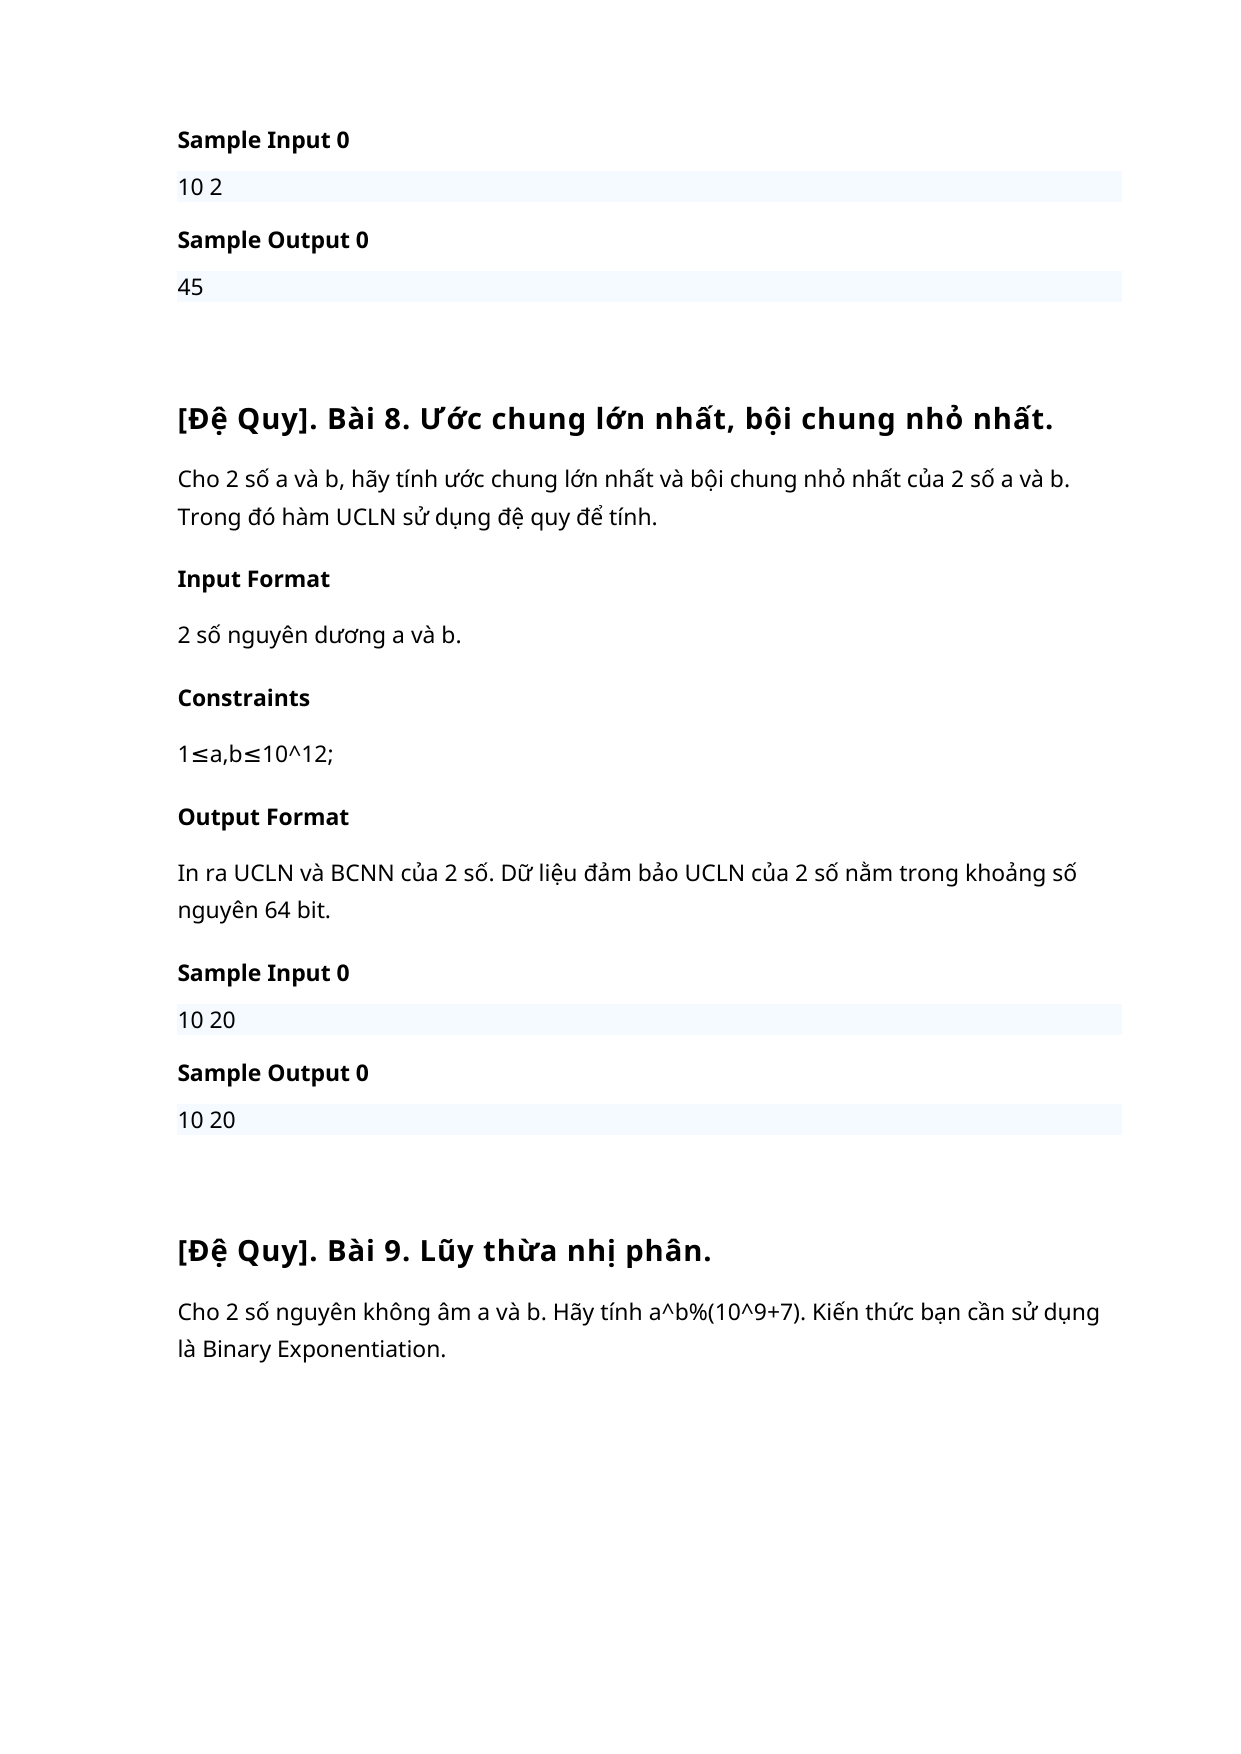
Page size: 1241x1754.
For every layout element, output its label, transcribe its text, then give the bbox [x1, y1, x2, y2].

text 10 20 [177, 1004, 1122, 1035]
text [Đệ Quy]. Bài 8. Ước chung lớn nhất, bội chung nhỏ nhất. [177, 398, 1122, 438]
text 2 số nguyên dương a và b. [177, 613, 1122, 651]
text Cho 2 số a và b, hãy tính ước chung lớn nhất và bội chung nhỏ nhất của 2 số a và b. Trong đó hàm UCLN sử dụng đệ quy để tính. [177, 457, 1122, 532]
text 45 [177, 271, 1122, 302]
text Sample Output 0 [177, 218, 1122, 256]
text Sample Output 0 [177, 1051, 1122, 1088]
text 1≤a,b≤10^12; [177, 732, 1122, 769]
text Sample Input 0 [177, 118, 1122, 156]
text Input Format [177, 557, 1122, 594]
text Output Format [177, 794, 1122, 832]
text 10 20 [177, 1104, 1122, 1135]
text Cho 2 số nguyên không âm a và b. Hãy tính a^b%(10^9+7). Kiến thức bạn cần sử dụng là Binary Exponentiation. [177, 1289, 1122, 1364]
text In ra UCLN và BCNN của 2 số. Dữ liệu đảm bảo UCLN của 2 số nằm trong khoảng số nguyên 64 bit. [177, 851, 1122, 926]
text Constraints [177, 676, 1122, 713]
text Sample Input 0 [177, 951, 1122, 988]
text 10 2 [177, 171, 1122, 202]
text [Đệ Quy]. Bài 9. Lũy thừa nhị phân. [177, 1231, 1122, 1270]
